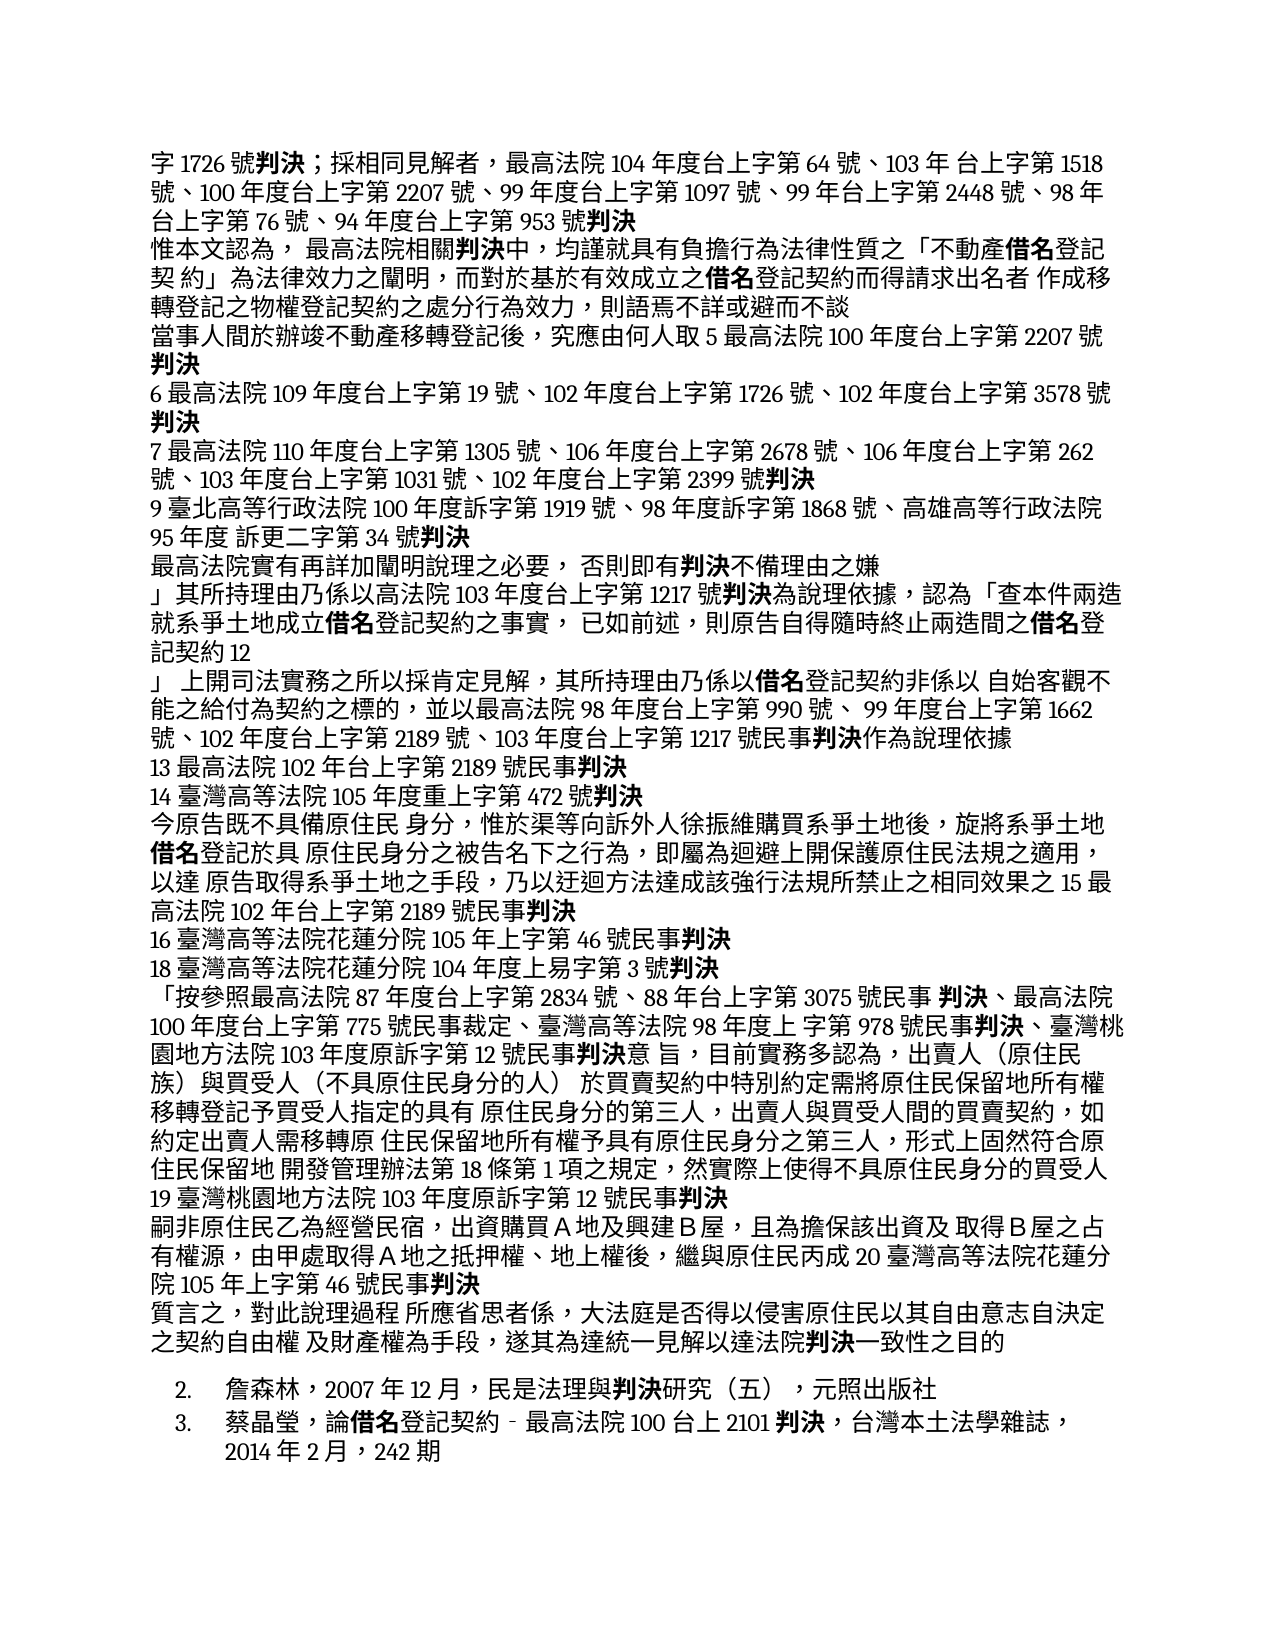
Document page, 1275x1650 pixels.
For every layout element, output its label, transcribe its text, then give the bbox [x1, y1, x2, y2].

list 詹森林，2007 年 12 月，民是法理與判決研究（五），元照出版社 [175, 1376, 1125, 1405]
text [150, 150, 1125, 1357]
list 蔡晶瑩，論借名登記契約‐最高法院 100 台上 2101 判決，台灣本土法學雜誌， 2014 年 2 月，242 期 [175, 1409, 1125, 1466]
